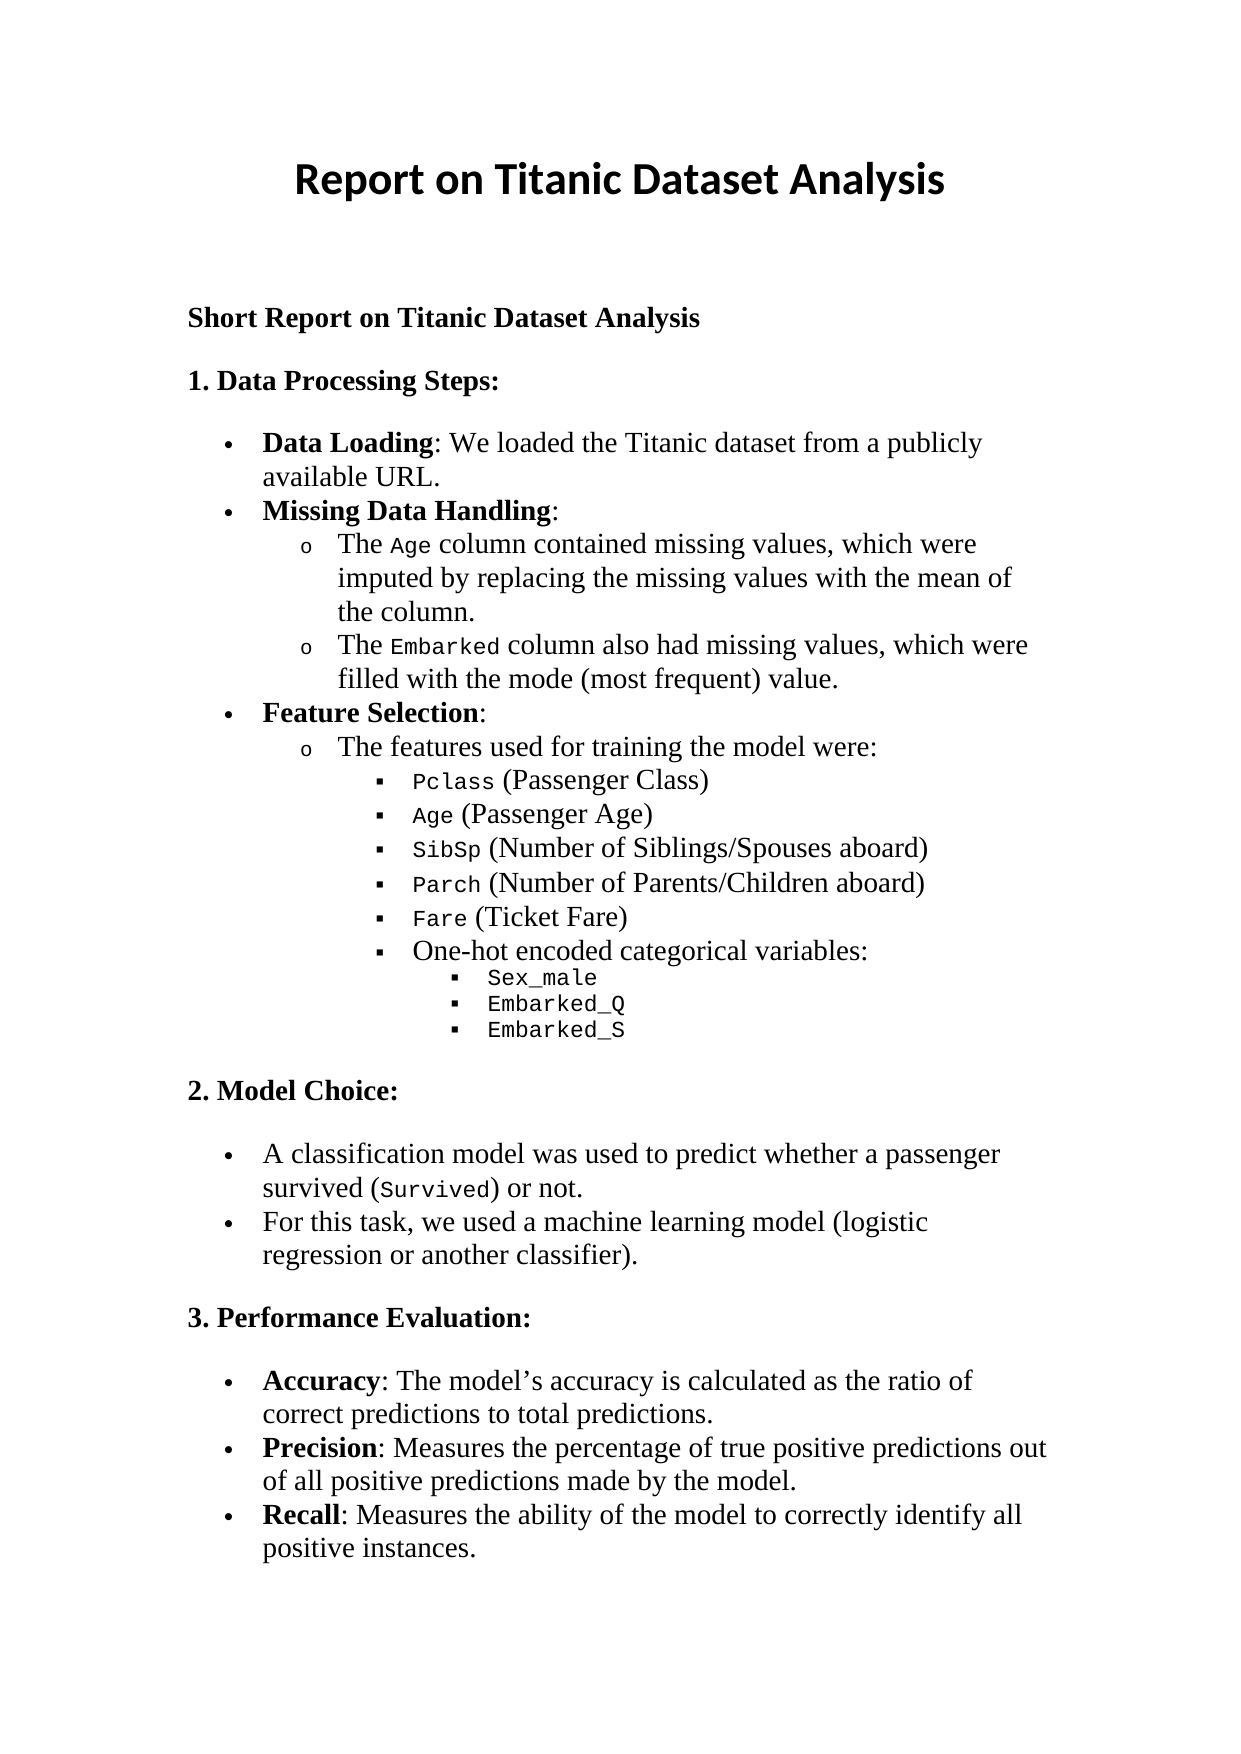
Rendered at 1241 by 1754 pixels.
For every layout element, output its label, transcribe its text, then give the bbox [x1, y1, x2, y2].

list Recall: Measures the ability of the model to correctly identify all positive instances. [225, 1497, 1053, 1564]
list One-hot encoded categorical variables: [375, 933, 1053, 967]
text 2. Model Choice: [187, 1073, 1053, 1107]
list Age (Passenger Age) [375, 796, 1053, 831]
list The features used for training the model were: [300, 729, 1053, 762]
text Report on Titanic Dataset Analysis [187, 150, 1053, 206]
list The Age column contained missing values, which were imputed by replacing the missing values with the mean of the column. [300, 526, 1053, 627]
list Fare (Ticket Fare) [375, 899, 1053, 933]
list SibSp (Number of Siblings/Spouses aboard) [375, 831, 1053, 865]
list Accuracy: The model’s accuracy is calculated as the ratio of correct predictions to total predictions. [225, 1363, 1053, 1430]
text 3. Performance Evaluation: [187, 1300, 1053, 1334]
list The Embarked column also had missing values, which were filled with the mode (most frequent) value. [300, 627, 1053, 695]
list Feature Selection: [225, 695, 1053, 729]
list Missing Data Handling: [225, 493, 1053, 526]
text 1. Data Processing Steps: [187, 363, 1053, 396]
list A classification model was used to predict whether a passenger survived (Survived) or not. [225, 1136, 1053, 1204]
list Embarked_S [450, 1018, 1053, 1044]
list Data Loading: We loaded the Titanic dataset from a publicly available URL. [225, 426, 1053, 493]
list Precision: Measures the percentage of true positive predictions out of all positive predictions made by the model. [225, 1430, 1053, 1497]
list Sex_male [450, 967, 1053, 992]
list Pclass (Passenger Class) [375, 762, 1053, 796]
list Parch (Number of Parents/Children aboard) [375, 865, 1053, 899]
list Embarked_Q [450, 992, 1053, 1018]
list For this task, we used a machine learning model (logistic regression or another classifier). [225, 1204, 1053, 1271]
text Short Report on Titanic Dataset Analysis [187, 300, 1053, 334]
